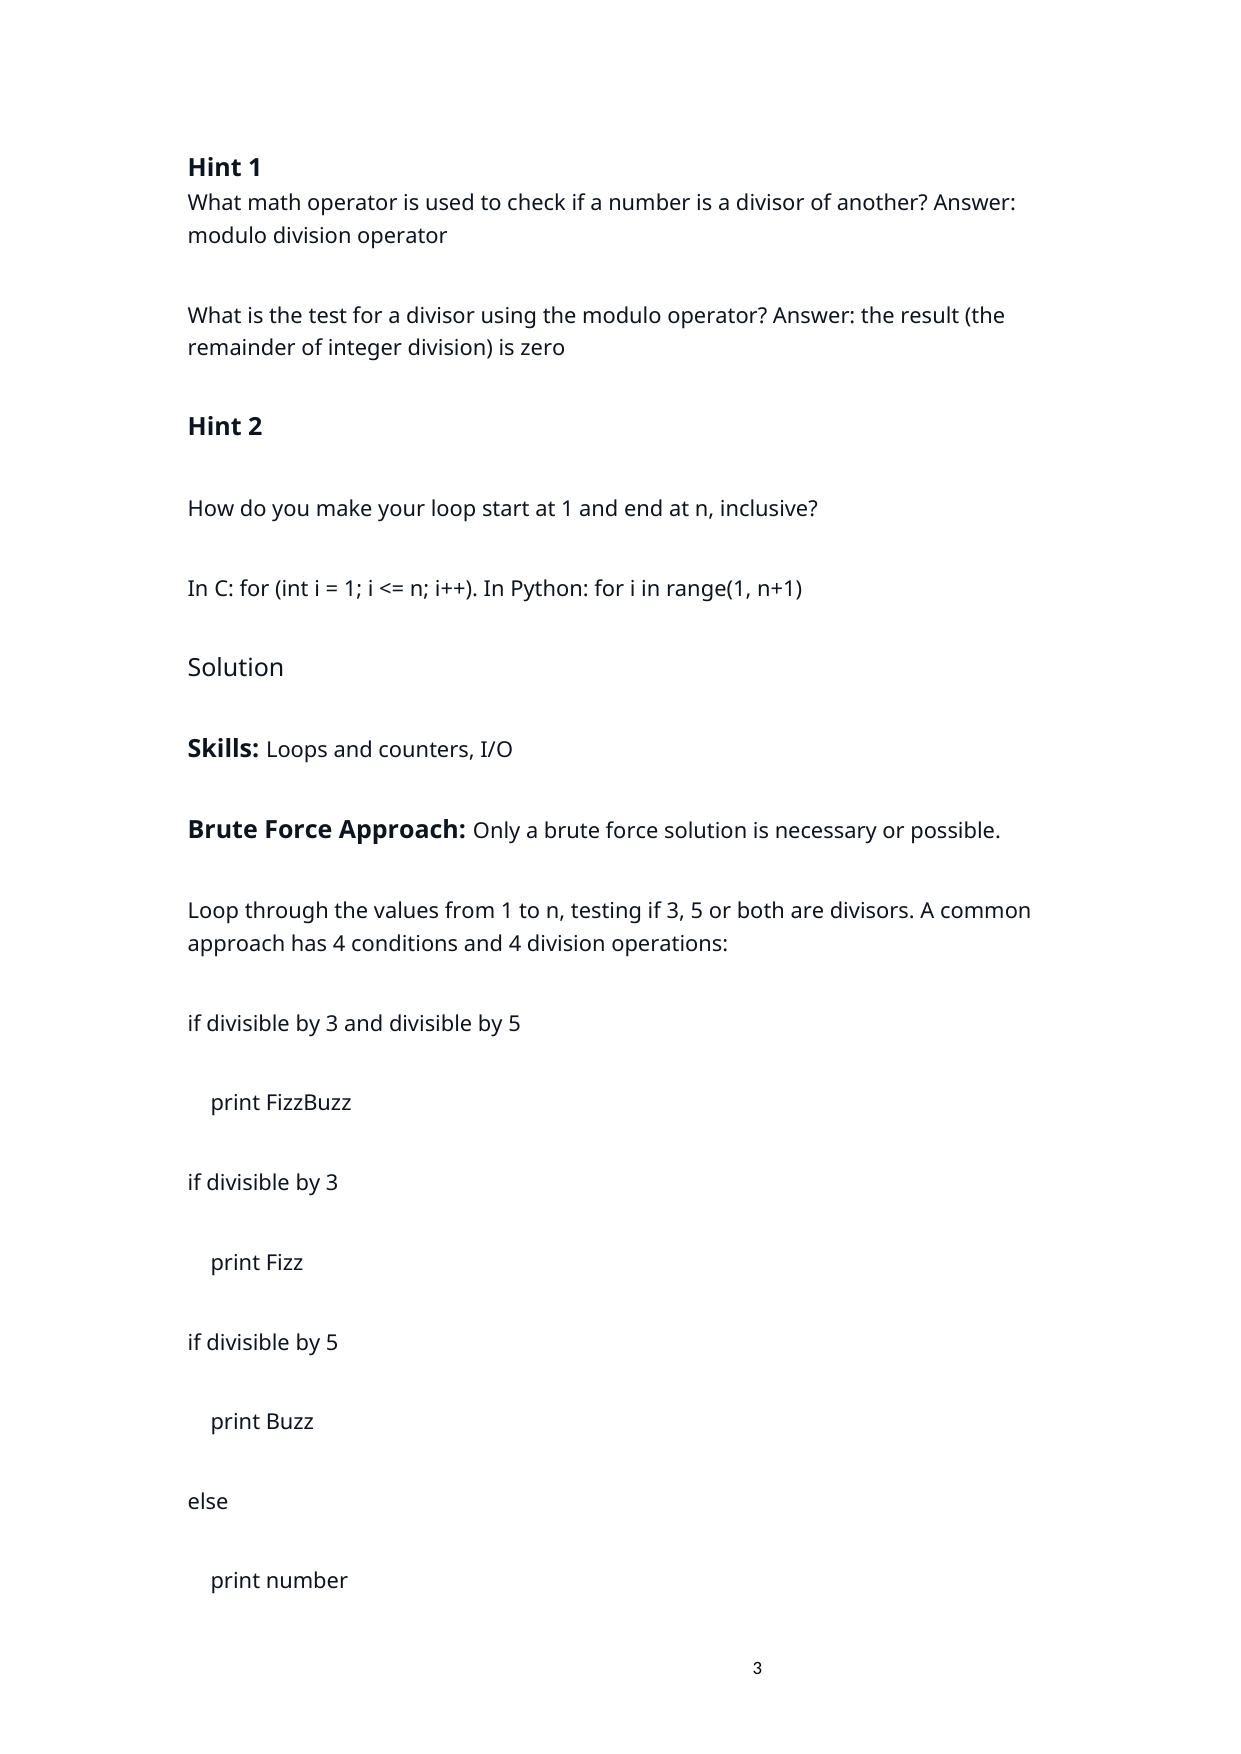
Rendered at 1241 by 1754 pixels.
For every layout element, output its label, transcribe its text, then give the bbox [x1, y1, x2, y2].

text In C: for (int i = 1; i <= n; i++). In Python: for i in range(1, n+1) [187, 570, 1053, 602]
text Hint 2 [187, 409, 1053, 443]
text if divisible by 3 and divisible by 5 [187, 1005, 1053, 1037]
text print FizzBuzz [187, 1084, 1053, 1117]
text What is the test for a divisor using the modulo operator? Answer: the result (the remainder of integer division) is zero [187, 297, 1053, 362]
text Skills: Loops and counters, I/O [187, 730, 1053, 764]
text if divisible by 3 [187, 1164, 1053, 1197]
text Loop through the values from 1 to n, testing if 3, 5 or both are divisors. A common approach has 4 conditions and 4 division operations: [187, 892, 1053, 958]
text print number [187, 1562, 1053, 1595]
text Brute Force Approach: Only a brute force solution is necessary or possible. [187, 811, 1053, 845]
text Hint 1 [187, 150, 1053, 184]
text Solution [187, 649, 1053, 683]
text print Buzz [187, 1403, 1053, 1436]
text What math operator is used to check if a number is a divisor of another? Answer: modulo division operator [187, 184, 1053, 250]
text print Fizz [187, 1244, 1053, 1277]
text How do you make your loop start at 1 and end at n, inclusive? [187, 490, 1053, 523]
text if divisible by 5 [187, 1323, 1053, 1356]
text else [187, 1483, 1053, 1516]
